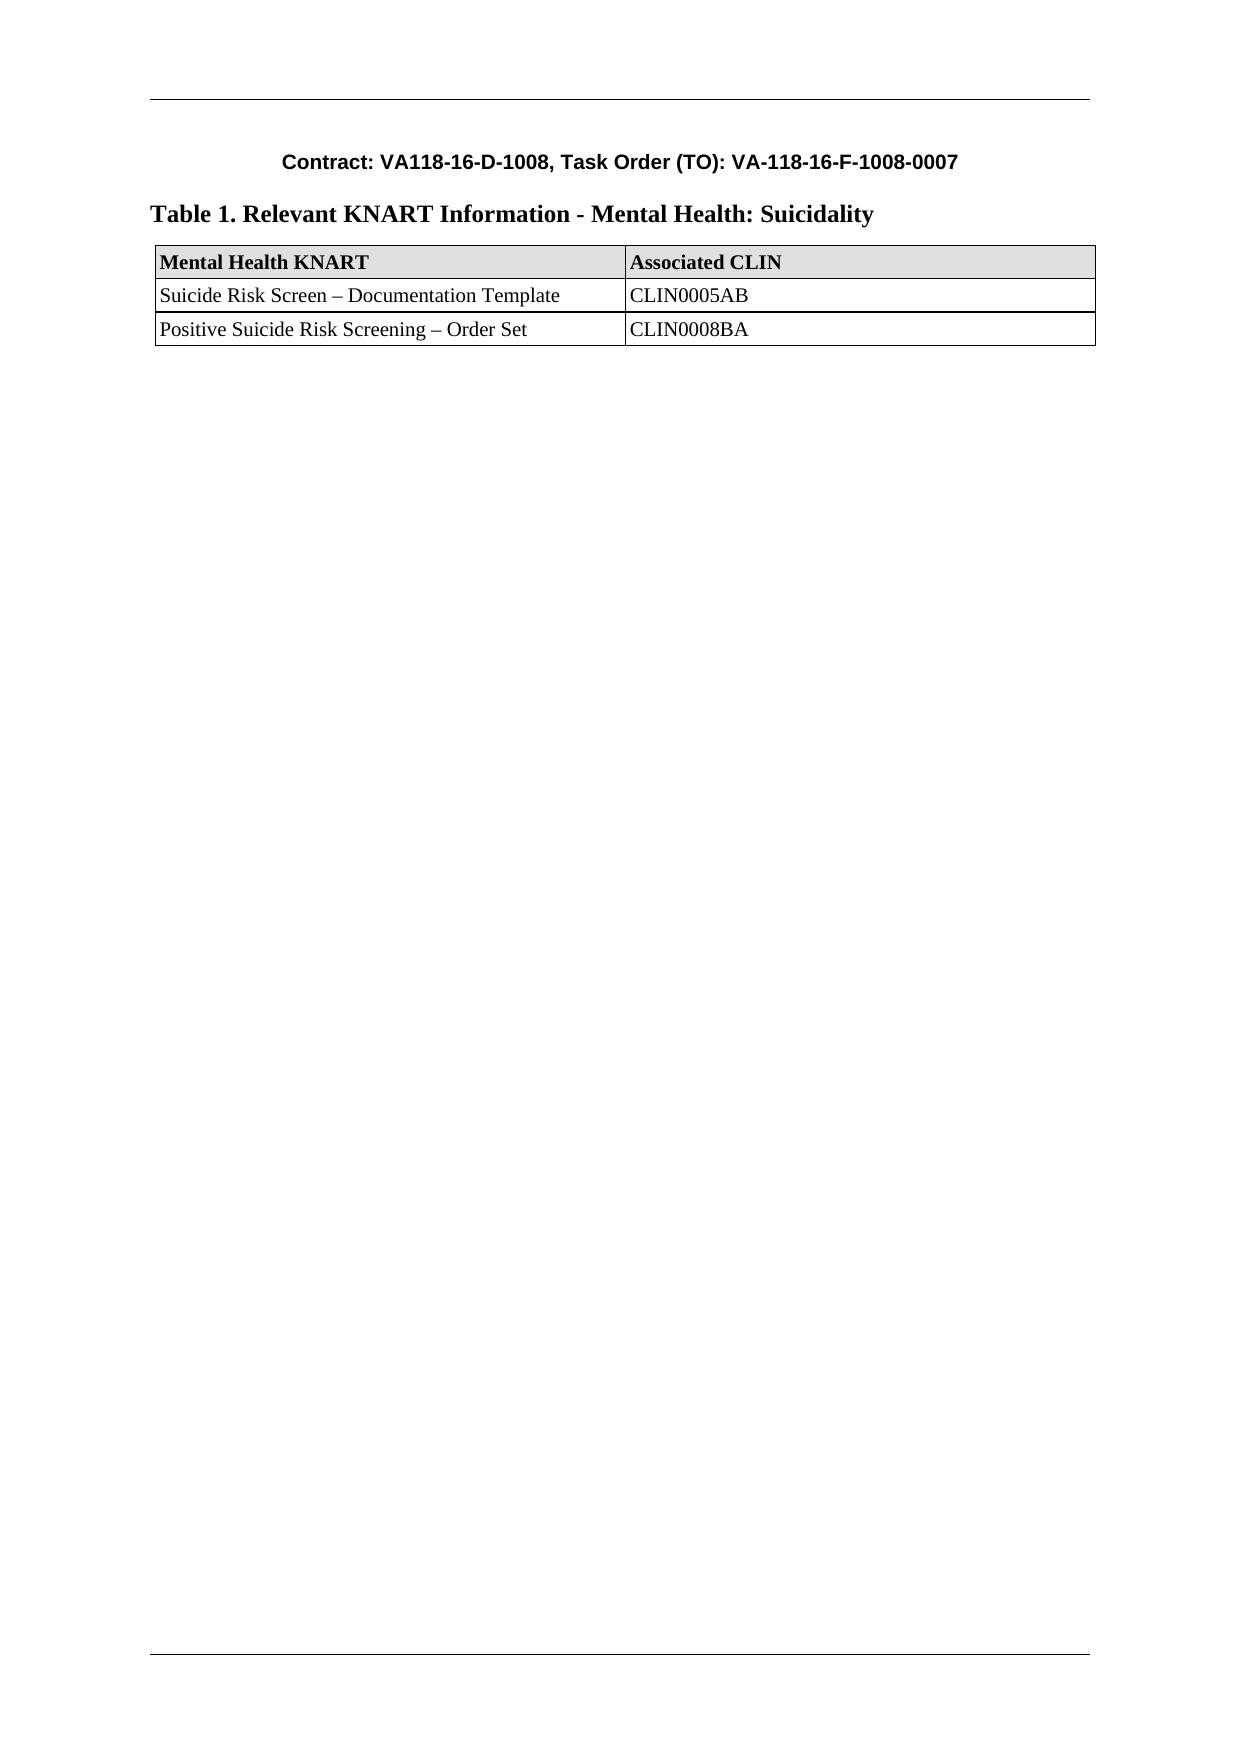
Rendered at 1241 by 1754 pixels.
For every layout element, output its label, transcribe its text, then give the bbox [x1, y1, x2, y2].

table_header Mental Health KNART [156, 246, 625, 278]
table_cell CLIN0008BA [626, 313, 1095, 345]
table_cell CLIN0005AB [626, 279, 1095, 311]
table_header Associated CLIN [626, 246, 1095, 278]
text Table 1. Relevant KNART Information - Mental Health: Suicidality [150, 199, 1090, 228]
table_cell Suicide Risk Screen – Documentation Template [156, 279, 625, 311]
table_cell Positive Suicide Risk Screening – Order Set [156, 313, 625, 345]
text Contract: VA118-16-D-1008, Task Order (TO): VA-118-16-F-1008-0007 [150, 150, 1090, 174]
